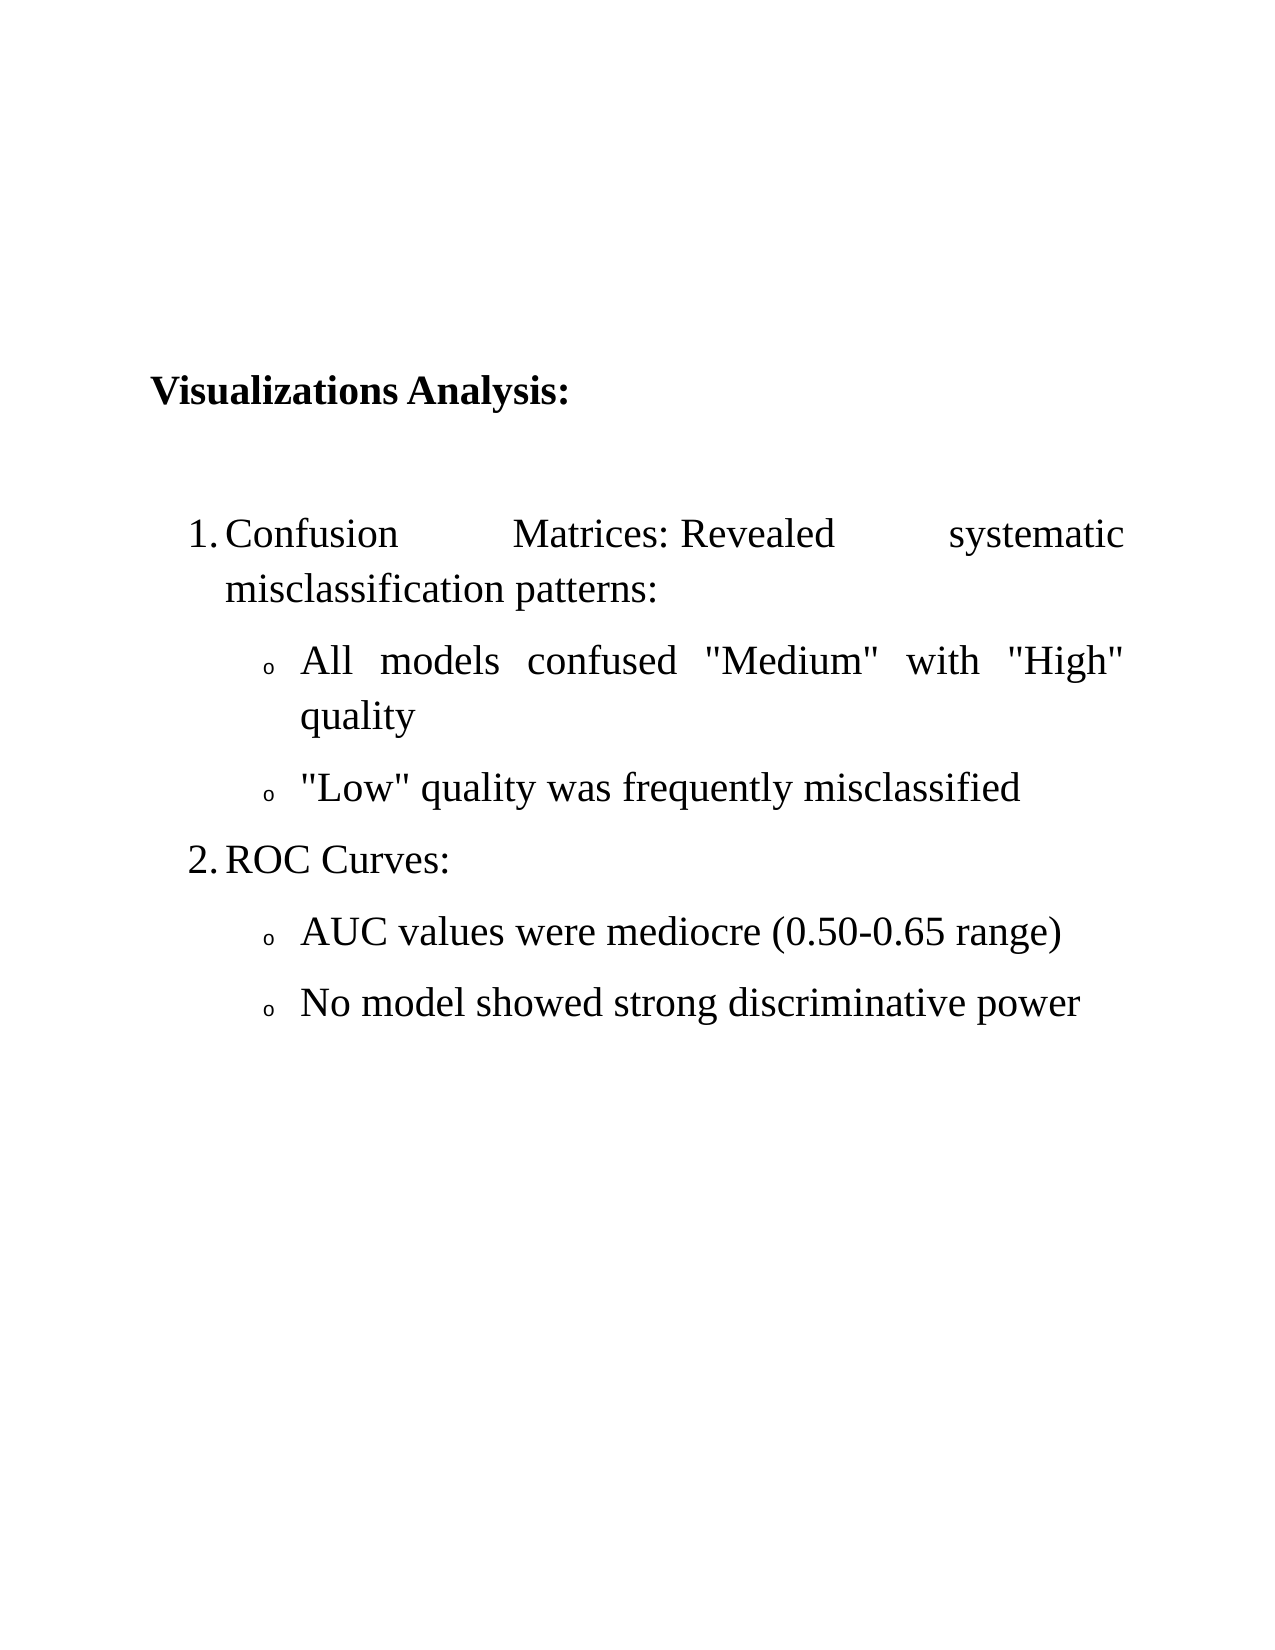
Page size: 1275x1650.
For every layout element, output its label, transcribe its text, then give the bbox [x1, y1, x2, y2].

text Visualizations Analysis: [150, 365, 1125, 413]
list Confusion Matrices: Revealed systematic misclassification patterns: [187, 509, 1125, 612]
list All models confused "Medium" with "High" quality [262, 636, 1125, 739]
list AUC values were mediocre (0.50-0.65 range) [262, 906, 1125, 954]
list ROC Curves: [187, 834, 1125, 882]
list "Low" quality was frequently misclassified [262, 763, 1125, 811]
list No model showed strong discriminative power [262, 978, 1125, 1026]
